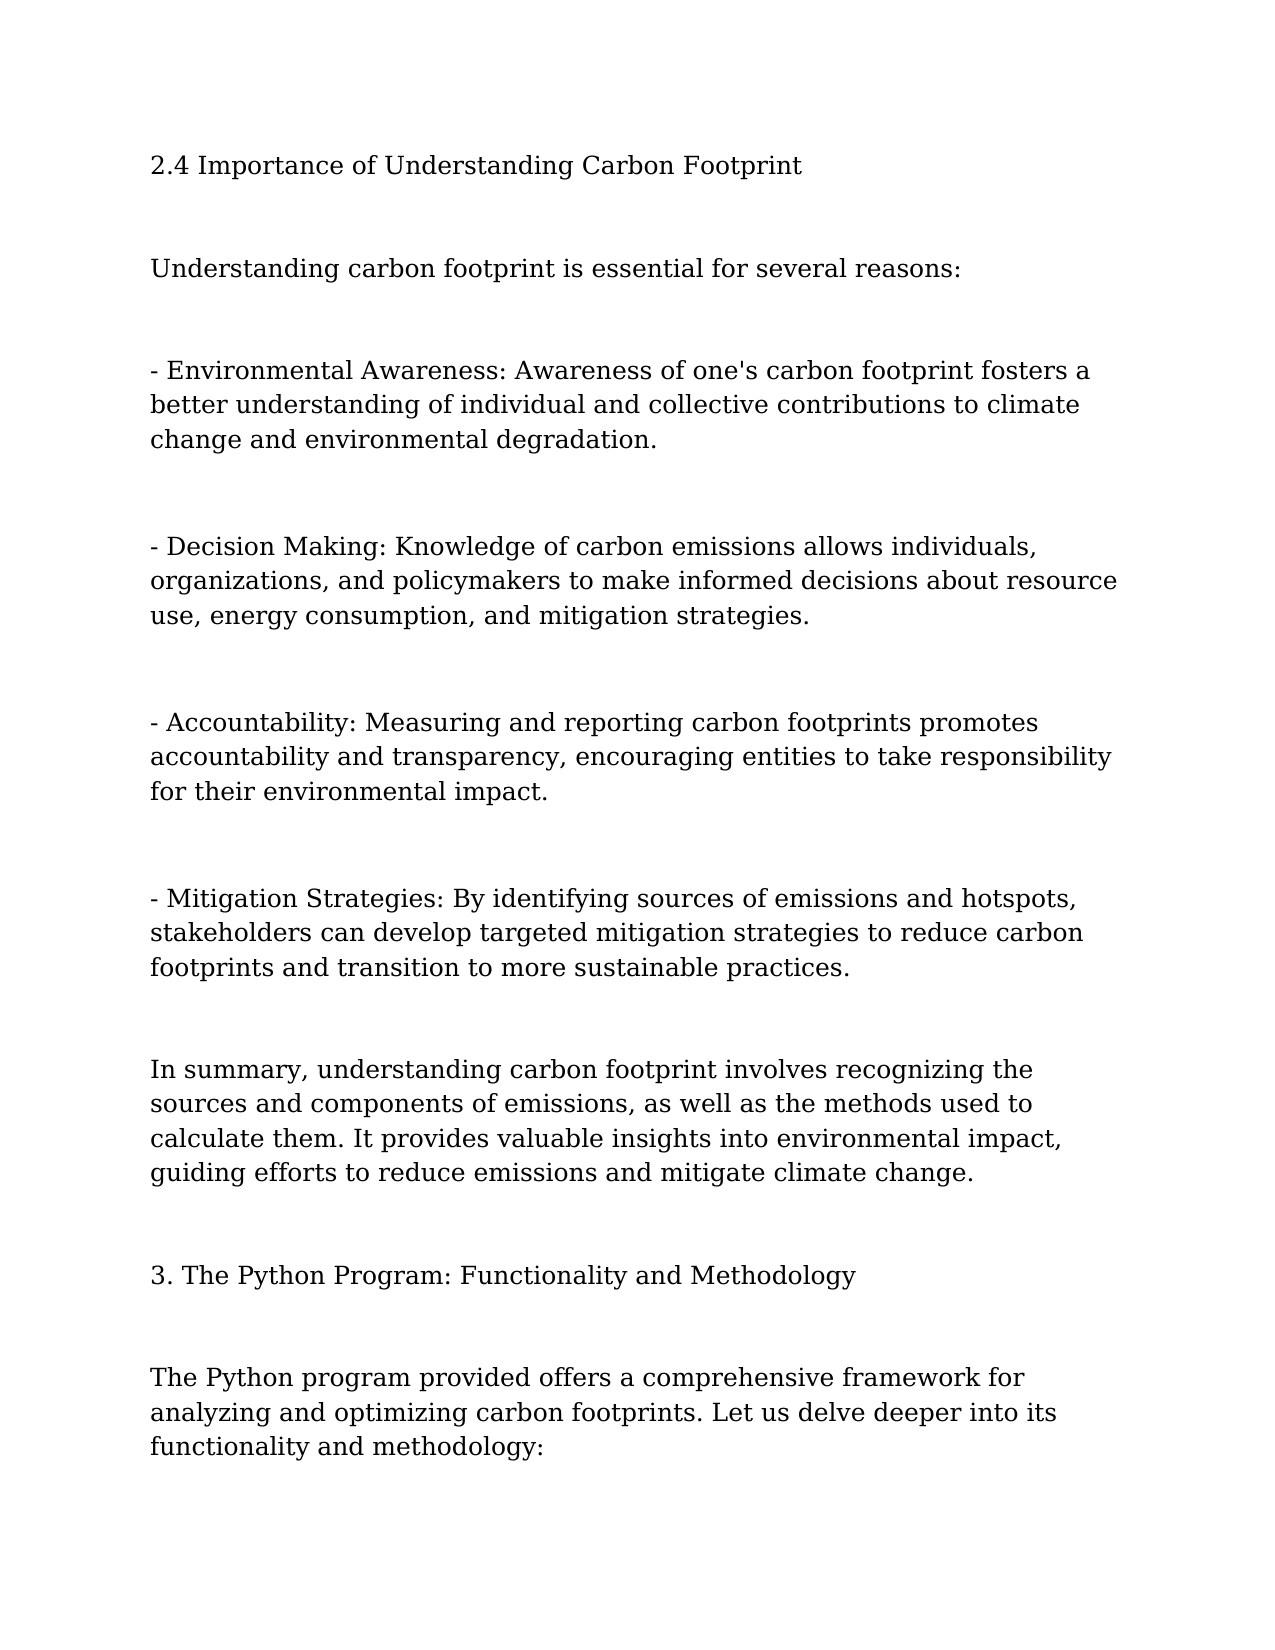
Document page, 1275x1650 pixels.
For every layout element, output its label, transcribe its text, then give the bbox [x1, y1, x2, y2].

text Understanding carbon footprint is essential for several reasons: [150, 252, 1125, 282]
text - Accountability: Measuring and reporting carbon footprints promotes accountability and transparency, encouraging entities to take responsibility for their environmental impact. [150, 706, 1125, 805]
text 3. The Python Program: Functionality and Methodology [150, 1259, 1125, 1289]
text - Mitigation Strategies: By identifying sources of emissions and hotspots, stakeholders can develop targeted mitigation strategies to reduce carbon footprints and transition to more sustainable practices. [150, 882, 1125, 981]
text The Python program provided offers a comprehensive framework for analyzing and optimizing carbon footprints. Let us delve deeper into its functionality and methodology: [150, 1362, 1125, 1461]
text - Environmental Awareness: Awareness of one's carbon footprint fosters a better understanding of individual and collective contributions to climate change and environmental degradation. [150, 354, 1125, 453]
text - Decision Making: Knowledge of carbon emissions allows individuals, organizations, and policymakers to make informed decisions about resource use, energy consumption, and mitigation strategies. [150, 531, 1125, 629]
text In summary, understanding carbon footprint involves recognizing the sources and components of emissions, as well as the methods used to calculate them. It provides valuable insights into environmental impact, guiding efforts to reduce emissions and mitigate climate change. [150, 1054, 1125, 1187]
text 2.4 Importance of Understanding Carbon Footprint [150, 150, 1125, 180]
